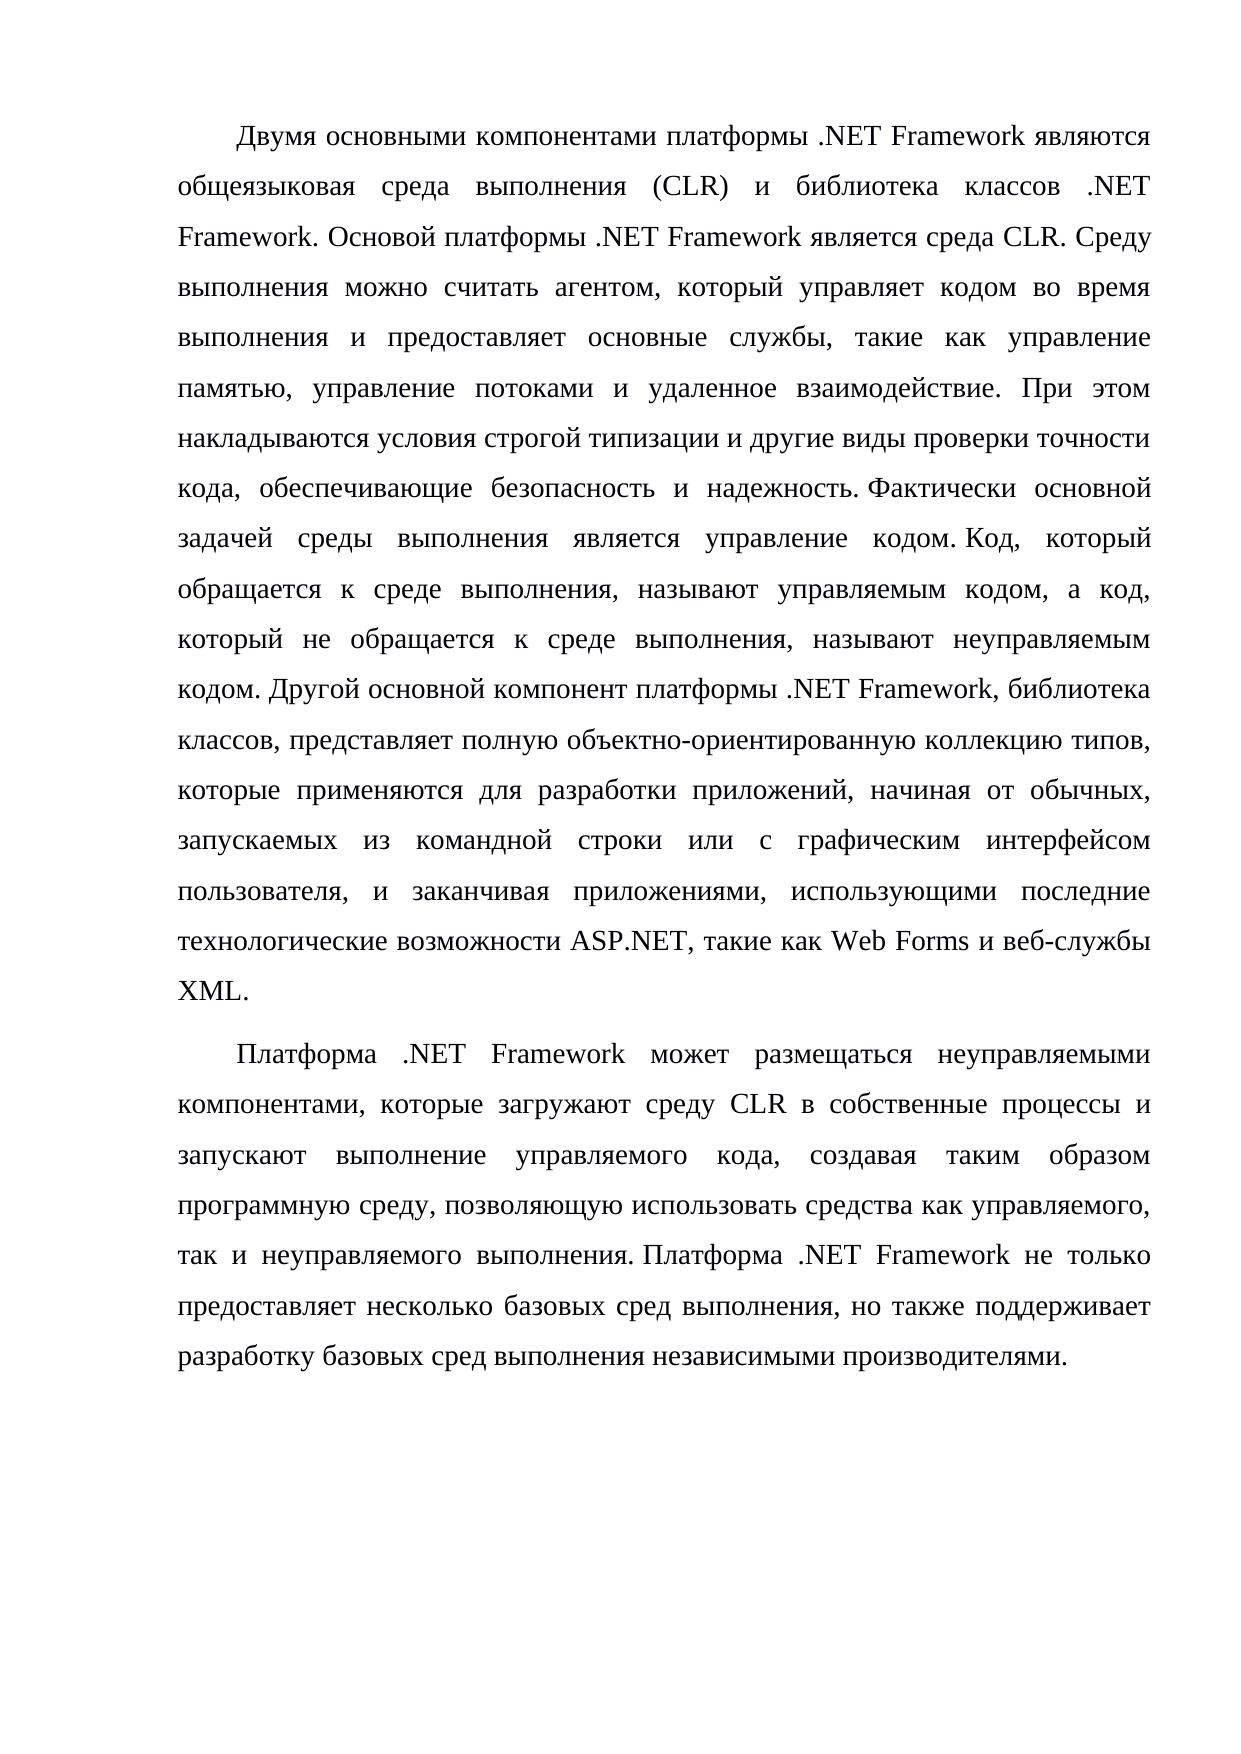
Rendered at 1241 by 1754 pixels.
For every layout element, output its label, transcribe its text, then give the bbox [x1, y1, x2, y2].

text Платформа .NET Framework может размещаться неуправляемыми компонентами, которые загружают среду CLR в собственные процессы и запускают выполнение управляемого кода, создавая таким образом программную среду, позволяющую использовать средства как управляемого, так и неуправляемого выполнения. Платформа .NET Framework не только предоставляет несколько базовых сред выполнения, но также поддерживает разработку базовых сред выполнения независимыми производителями. [177, 1036, 1152, 1372]
text Двумя основными компонентами платформы .NET Framework являются общеязыковая среда выполнения (CLR) и библиотека классов .NET Framework. Основой платформы .NET Framework является среда CLR. Среду выполнения можно считать агентом, который управляет кодом во время выполнения и предоставляет основные службы, такие как управление памятью, управление потоками и удаленное взаимодействие. При этом накладываются условия строгой типизации и другие виды проверки точности кода, обеспечивающие безопасность и надежность. Фактически основной задачей среды выполнения является управление кодом. Код, который обращается к среде выполнения, называют управляемым кодом, а код, который не обращается к среде выполнения, называют неуправляемым кодом. Другой основной компонент платформы .NET Framework, библиотека классов, представляет полную объектно-ориентированную коллекцию типов, которые применяются для разработки приложений, начиная от обычных, запускаемых из командной строки или с графическим интерфейсом пользователя, и заканчивая приложениями, использующими последние технологические возможности ASP.NET, такие как Web Forms и веб-службы XML. [177, 118, 1152, 1007]
